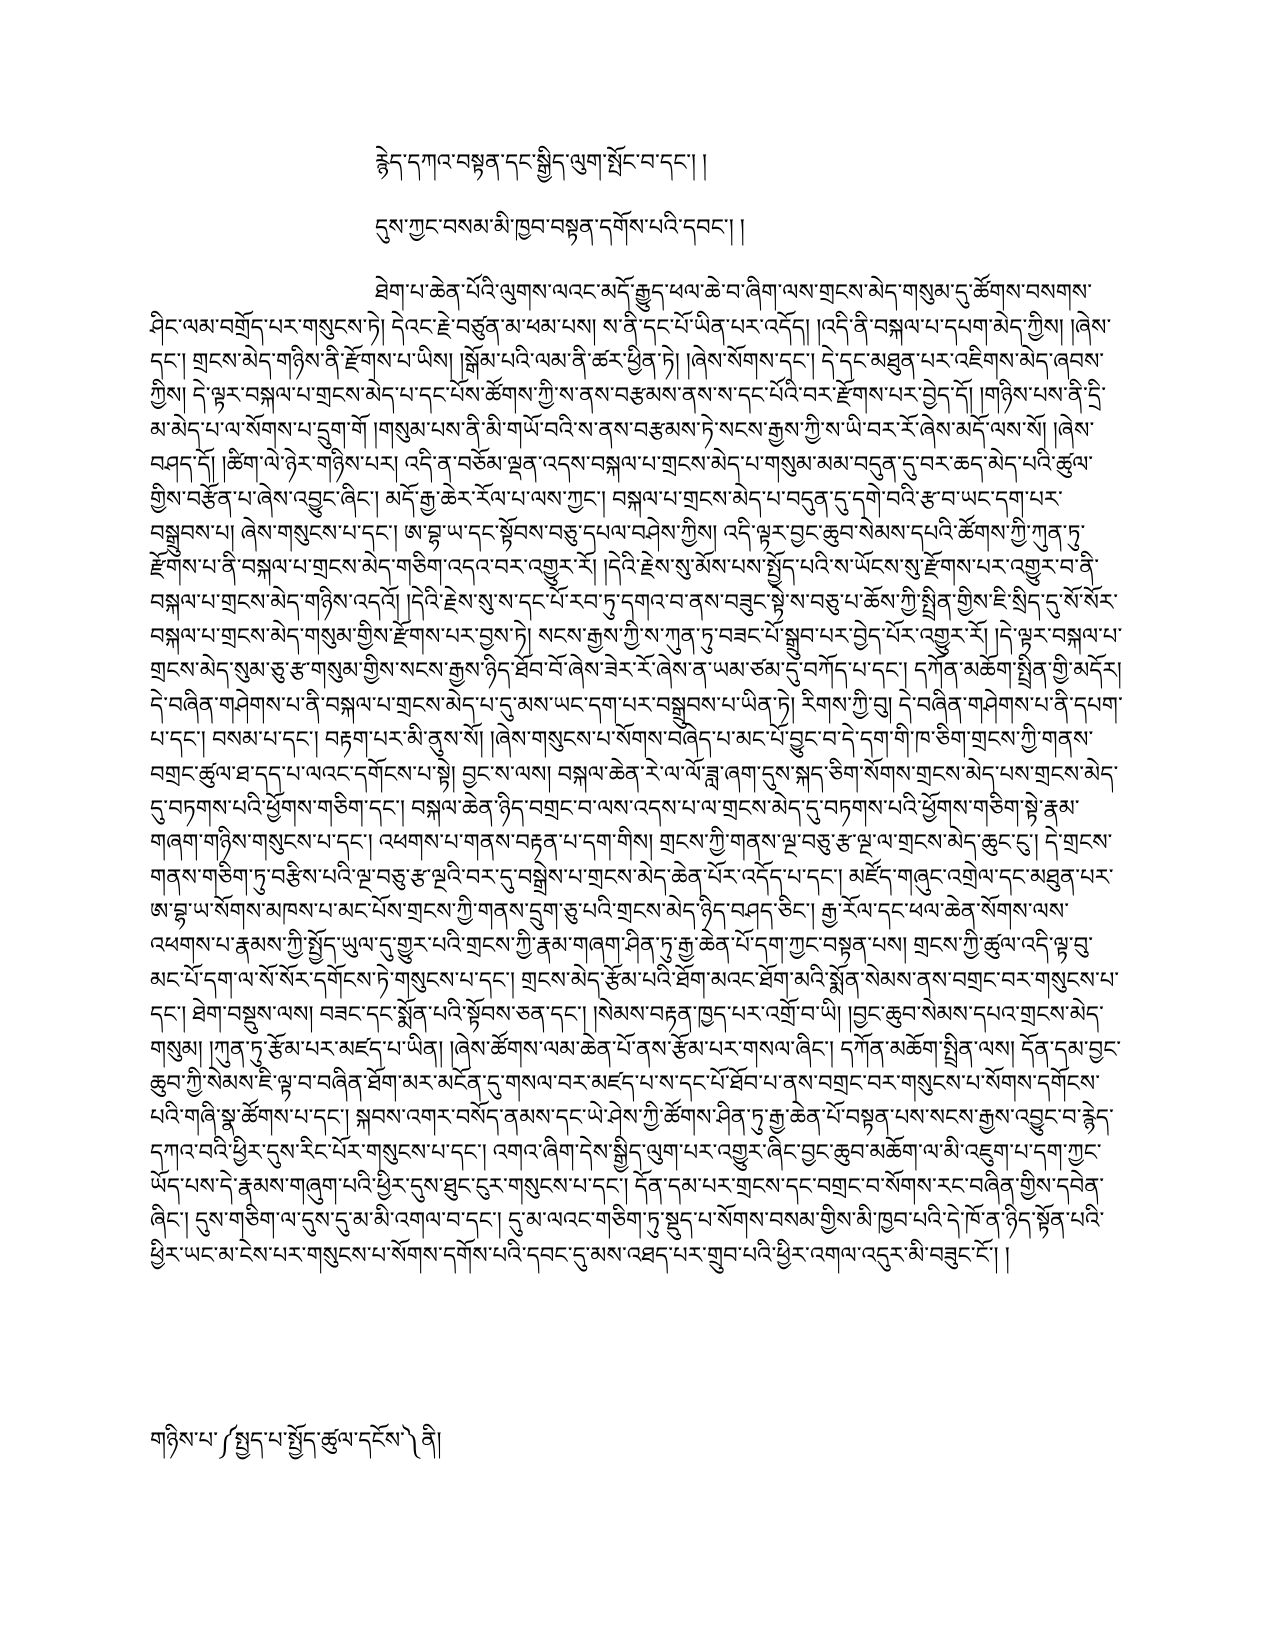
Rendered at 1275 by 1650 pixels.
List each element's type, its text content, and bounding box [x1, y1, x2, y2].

text གཉིས་པ་༼སྤྱད་པ་སྤྱོད་ཚུལ་དངོས་༽ནི། [150, 1428, 417, 1458]
text དུས་ཀྱང་བསམ་མི་ཁྱབ་བསྟན་དགོས་པའི་དབང༌། ། [150, 215, 1125, 245]
text རྙེད་དཀའ་བསྟན་དང་སྒྱིད་ལུག་སྤོང་བ་དང༌། ། [150, 150, 1125, 180]
text ཐེག་པ་ཆེན་པོའི་ལུགས་ལའང་མདོ་རྒྱུད་ཕལ་ཆེ་བ་ཞིག་ལས་གྲངས་མེད་གསུམ་དུ་ཚོགས་བསགས་ཤིང་ལམ་བགྲོད་པར་གསུངས་ཏེ། དེའང་རྗེ་བཙུན་མ་ཕམ་པས། ས་ནི་དང་པོ་ཡིན་པར་འདོད། །འདི་ནི་བསྐལ་པ་དཔག་མེད་ཀྱིས། །ཞེས་དང༌། གྲངས་མེད་གཉིས་ནི་རྫོགས་པ་ཡིས། །སྒོམ་པའི་ལམ་ནི་ཚར་ཕྱིན་ཏེ། །ཞེས་སོགས་དང༌། དེ་དང་མཐུན་པར་འཇིགས་མེད་ཞབས་ཀྱིས། དེ་ལྟར་བསྐལ་པ་གྲངས་མེད་པ་དང་པོས་ཚོགས་ཀྱི་ས་ནས་བརྩམས་ནས་ས་དང་པོའི་བར་རྫོགས་པར་བྱེད་དོ། །གཉིས་པས་ནི་དྲི་མ་མེད་པ་ལ་སོགས་པ་དྲུག་གོ །གསུམ་པས་ནི་མི་གཡོ་བའི་ས་ནས་བརྩམས་ཏེ་སངས་རྒྱས་ཀྱི་ས་ཡི་བར་རོ་ཞེས་མདོ་ལས་སོ། །ཞེས་བཤད་དོ། །ཚིག་ལེ་ཉེར་གཉིས་པར། འདི་ན་བཅོམ་ལྡན་འདས་བསྐལ་པ་གྲངས་མེད་པ་གསུམ་མམ་བདུན་དུ་བར་ཆད་མེད་པའི་ཚུལ་གྱིས་བརྩོན་པ་ཞེས་འབྱུང་ཞིང༌། མདོ་རྒྱ་ཆེར་རོལ་པ་ལས་ཀྱང༌། བསྐལ་པ་གྲངས་མེད་པ་བདུན་དུ་དགེ་བའི་རྩ་བ་ཡང་དག་པར་བསྒྲུབས་པ། ཞེས་གསུངས་པ་དང༌། ཨ་བྷ་ཡ་དང་སྟོབས་བཅུ་དཔལ་བཤེས་ཀྱིས། འདི་ལྟར་བྱང་ཆུབ་སེམས་དཔའི་ཚོགས་ཀྱི་ཀུན་ཏུ་རྫོགས་པ་ནི་བསྐལ་པ་གྲངས་མེད་གཅིག་འདའ་བར་འགྱུར་རོ། །དེའི་རྗེས་སུ་མོས་པས་སྤྱོད་པའི་ས་ཡོངས་སུ་རྫོགས་པར་འགྱུར་བ་ནི་བསྐལ་པ་གྲངས་མེད་གཉིས་འདའོ། །དེའི་རྗེས་སུ་ས་དང་པོ་རབ་ཏུ་དགའ་བ་ནས་བཟུང་སྟེ་ས་བཅུ་པ་ཆོས་ཀྱི་སྤྲིན་གྱིས་ཇི་སྲིད་དུ་སོ་སོར་བསྐལ་པ་གྲངས་མེད་གསུམ་གྱིས་རྫོགས་པར་བྱས་ཏེ། སངས་རྒྱས་ཀྱི་ས་ཀུན་ཏུ་བཟང་པོ་སྒྲུབ་པར་བྱེད་པོར་འགྱུར་རོ། །དེ་ལྟར་བསྐལ་པ་གྲངས་མེད་སུམ་ཅུ་རྩ་གསུམ་གྱིས་སངས་རྒྱས་ཉིད་ཐོབ་བོ་ཞེས་ཟེར་རོ་ཞེས་ན་ཡམ་ཙམ་དུ་བཀོད་པ་དང༌། དཀོན་མཆོག་སྤྲིན་གྱི་མདོར། དེ་བཞིན་གཤེགས་པ་ནི་བསྐལ་པ་གྲངས་མེད་པ་དུ་མས་ཡང་དག་པར་བསྒྲུབས་པ་ཡིན་ཏེ། རིགས་ཀྱི་བུ། དེ་བཞིན་གཤེགས་པ་ནི་དཔག་པ་དང༌། བསམ་པ་དང༌། བརྟག་པར་མི་ནུས་སོ། །ཞེས་གསུངས་པ་སོགས་བཞེད་པ་མང་པོ་བྱུང་བ་དེ་དག་གི་ཁ་ཅིག་གྲངས་ཀྱི་གནས་བགྲང་ཚུལ་ཐ་དད་པ་ལའང་དགོངས་པ་སྟེ། བྱང་ས་ལས། བསྐལ་ཆེན་རེ་ལ་ལོ་ཟླ་ཞག་དུས་སྐད་ཅིག་སོགས་གྲངས་མེད་པས་གྲངས་མེད་དུ་བཏགས་པའི་ཕྱོགས་གཅིག་དང༌། བསྐལ་ཆེན་ཉིད་བགྲང་བ་ལས་འདས་པ་ལ་གྲངས་མེད་དུ་བཏགས་པའི་ཕྱོགས་གཅིག་སྟེ་རྣམ་གཞག་གཉིས་གསུངས་པ་དང༌། འཕགས་པ་གནས་བརྟན་པ་དག་གིས། གྲངས་ཀྱི་གནས་ལྔ་བཅུ་རྩ་ལྔ་ལ་གྲངས་མེད་ཆུང་ངུ༌། དེ་གྲངས་གནས་གཅིག་ཏུ་བརྩིས་པའི་ལྔ་བཅུ་རྩ་ལྔའི་བར་དུ་བསྒྲེས་པ་གྲངས་མེད་ཆེན་པོར་འདོད་པ་དང༌། མཛོད་གཞུང་འགྲེལ་དང་མཐུན་པར་ཨ་བྷ་ཡ་སོགས་མཁས་པ་མང་པོས་གྲངས་ཀྱི་གནས་དྲུག་ཅུ་པའི་གྲངས་མེད་ཉིད་བཤད་ཅིང༌། རྒྱ་རོལ་དང་ཕལ་ཆེན་སོགས་ལས་འཕགས་པ་རྣམས་ཀྱི་སྤྱོད་ཡུལ་དུ་གྱུར་པའི་གྲངས་ཀྱི་རྣམ་གཞག་ཤིན་ཏུ་རྒྱ་ཆེན་པོ་དག་ཀྱང་བསྟན་པས། གྲངས་ཀྱི་ཚུལ་འདི་ལྟ་བུ་མང་པོ་དག་ལ་སོ་སོར་དགོངས་ཏེ་གསུངས་པ་དང༌། གྲངས་མེད་རྩོམ་པའི་ཐོག་མའང་ཐོག་མའི་སྨོན་སེམས་ནས་བགྲང་བར་གསུངས་པ་དང༌། ཐེག་བསྡུས་ལས། བཟང་དང་སྨོན་པའི་སྟོབས་ཅན་དང༌། །སེམས་བརྟན་ཁྱད་པར་འགྲོ་བ་ཡི། །བྱང་ཆུབ་སེམས་དཔའ་གྲངས་མེད་གསུམ། །ཀུན་ཏུ་རྩོམ་པར་མཛད་པ་ཡིན། །ཞེས་ཚོགས་ལམ་ཆེན་པོ་ནས་རྩོམ་པར་གསལ་ཞིང༌། དཀོན་མཆོག་སྤྲིན་ལས། དོན་དམ་བྱང་ཆུབ་ཀྱི་སེམས་ཇི་ལྟ་བ་བཞིན་ཐོག་མར་མངོན་དུ་གསལ་བར་མཛད་པ་ས་དང་པོ་ཐོབ་པ་ནས་བགྲང་བར་གསུངས་པ་སོགས་དགོངས་པའི་གཞི་སྣ་ཚོགས་པ་དང༌། སྐབས་འགར་བསོད་ནམས་དང་ཡེ་ཤེས་ཀྱི་ཚོགས་ཤིན་ཏུ་རྒྱ་ཆེན་པོ་བསྟན་པས་སངས་རྒྱས་འབྱུང་བ་རྙེད་དཀའ་བའི་ཕྱིར་དུས་རིང་པོར་གསུངས་པ་དང༌། འགའ་ཞིག་དེས་སྒྱིད་ལུག་པར་འགྱུར་ཞིང་བྱང་ཆུབ་མཆོག་ལ་མི་འཇུག་པ་དག་ཀྱང་ཡོད་པས་དེ་རྣམས་གཞུག་པའི་ཕྱིར་དུས་ཐུང་ངུར་གསུངས་པ་དང༌། དོན་དམ་པར་གྲངས་དང་བགྲང་བ་སོགས་རང་བཞིན་གྱིས་དབེན་ཞིང༌། དུས་གཅིག་ལ་དུས་དུ་མ་མི་འགལ་བ་དང༌། དུ་མ་ལའང་གཅིག་ཏུ་སྡུད་པ་སོགས་བསམ་གྱིས་མི་ཁྱབ་པའི་དེ་ཁོ་ན་ཉིད་སྟོན་པའི་ཕྱིར་ཡང་མ་ངེས་པར་གསུངས་པ་སོགས་དགོས་པའི་དབང་དུ་མས་འཐད་པར་གྲུབ་པའི་ཕྱིར་འགལ་འདུར་མི་བཟུང་ངོ༌། ། [150, 280, 1125, 1273]
text གཉིས་པ་༼སྤྱད་པ་སྤྱོད་ཚུལ་དངོས་༽ནི། [408, 1428, 1125, 1458]
